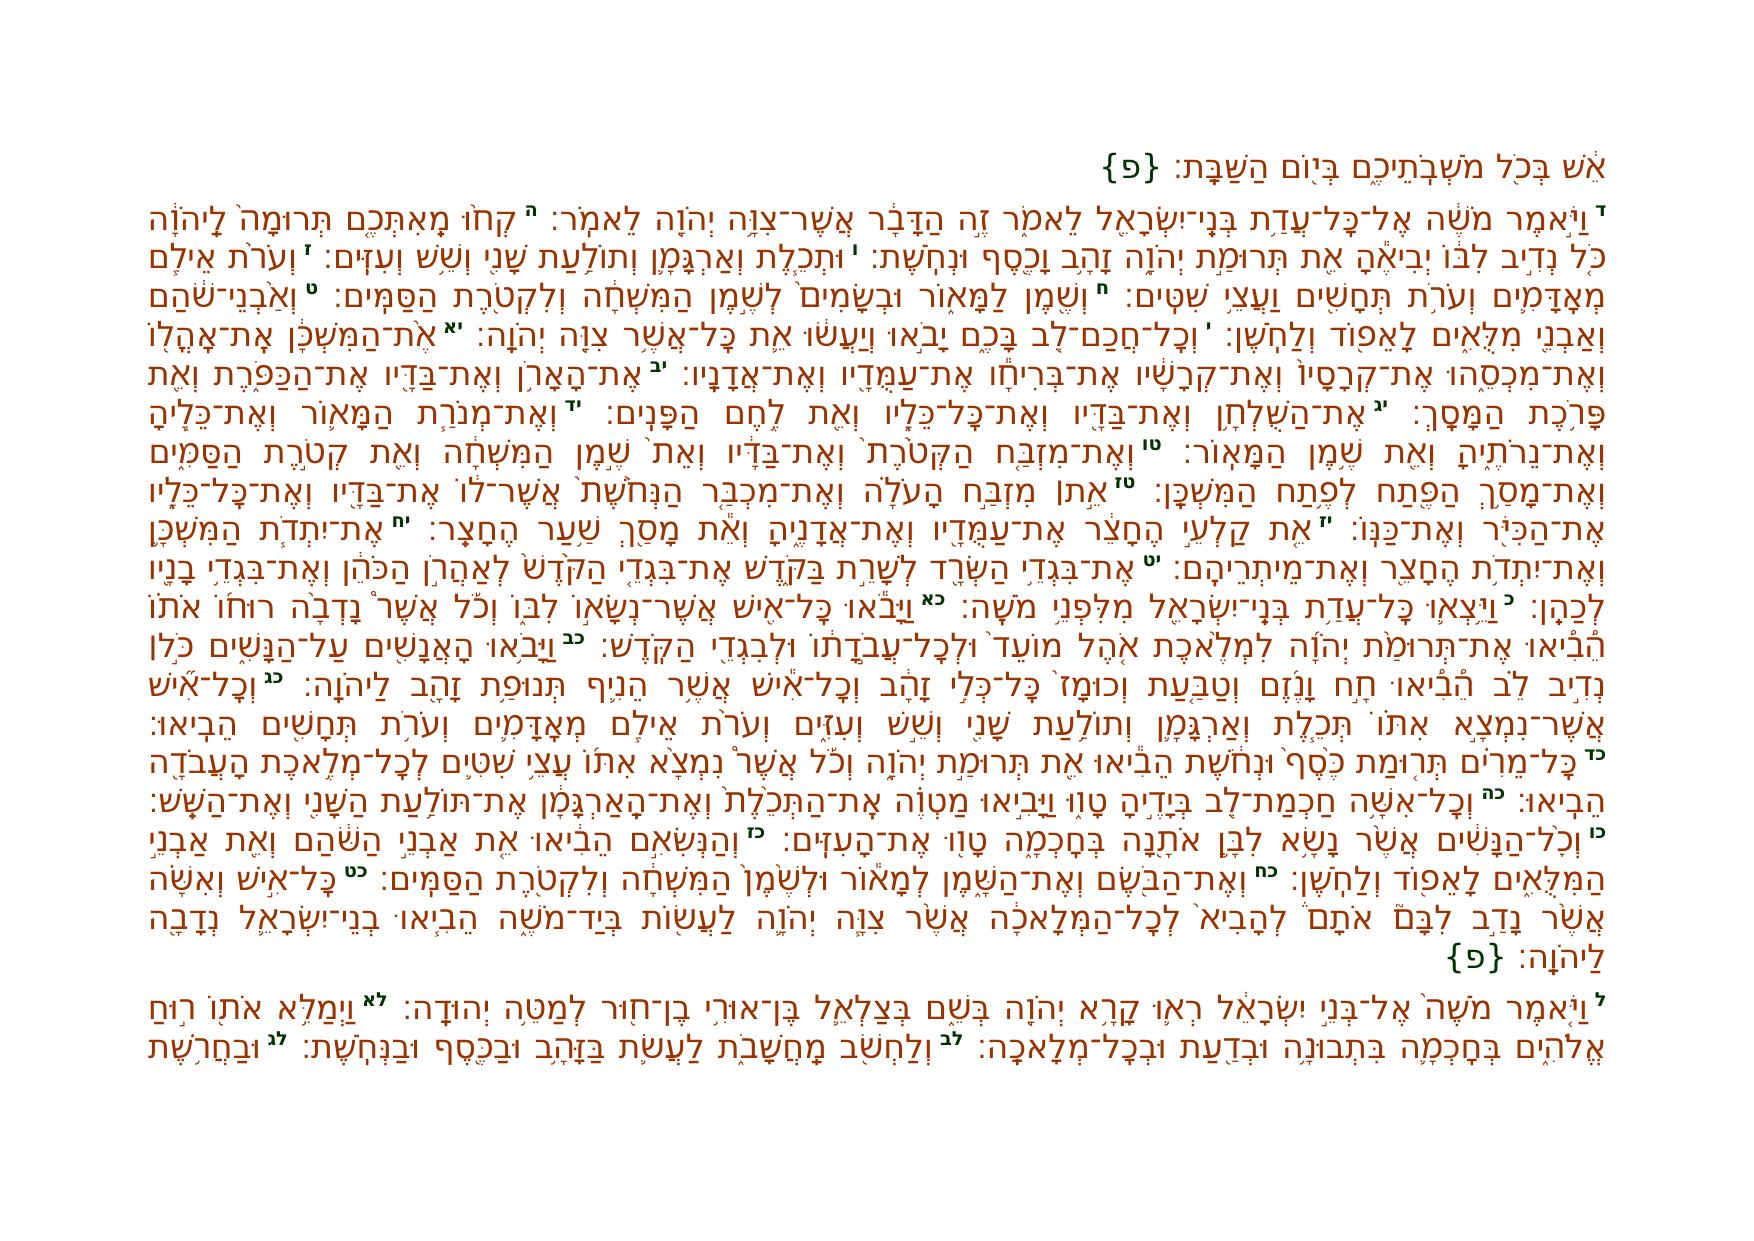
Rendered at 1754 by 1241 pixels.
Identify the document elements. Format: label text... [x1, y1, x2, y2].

text א וַיַּקְהֵ֣ל מֹשֶׁ֗ה אֶֽת־כׇּל־עֲדַ֛ת בְּנֵ֥י יִשְׂרָאֵ֖ל וַיֹּ֣אמֶר אֲלֵהֶ֑ם אֵ֚לֶּה הַדְּבָרִ֔ים אֲשֶׁר־צִוָּ֥ה יְהֹוָ֖ה לַעֲשֹׂ֥ת אֹתָֽם׃ ב שֵׁ֣שֶׁת יָמִים֮ תֵּעָשֶׂ֣ה מְלָאכָה֒ וּבַיּ֣וֹם הַשְּׁבִיעִ֗י יִהְיֶ֨ה לָכֶ֥ם קֹ֛דֶשׁ שַׁבַּ֥ת שַׁבָּת֖וֹן לַיהֹוָ֑ה כׇּל־הָעֹשֶׂ֥ה ב֛וֹ מְלָאכָ֖ה יוּמָֽת׃ ג לֹא־תְבַעֲר֣וּ אֵ֔שׁ בְּכֹ֖ל מֹשְׁבֹֽתֵיכֶ֑ם בְּי֖וֹם הַשַּׁבָּֽת׃ {פ} [148, 148, 1183, 187]
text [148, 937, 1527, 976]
